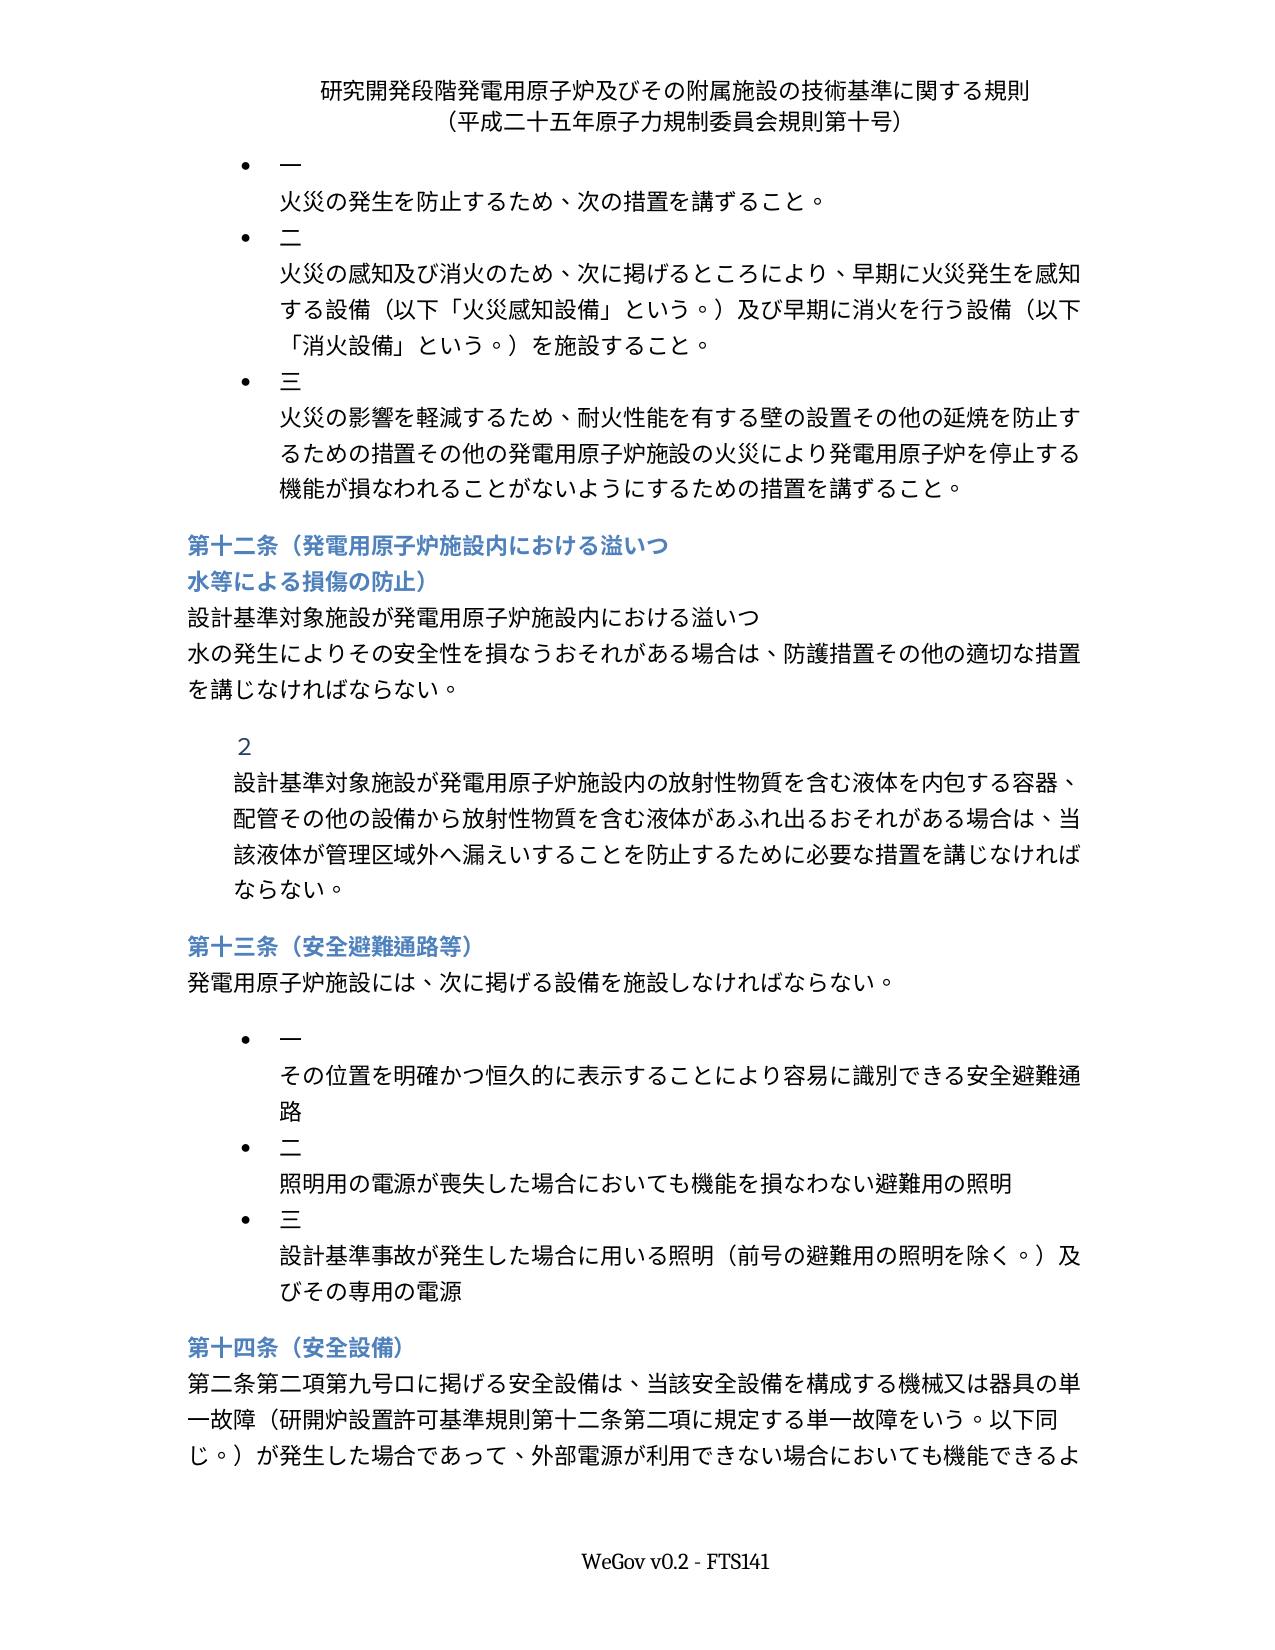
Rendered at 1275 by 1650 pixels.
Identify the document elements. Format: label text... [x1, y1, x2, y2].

subtitle 第十四条（安全設備） [187, 1332, 1087, 1363]
list 三 火災の影響を軽減するため、耐火性能を有する壁の設置その他の延焼を防止するための措置その他の発電用原子炉施設の火災により発電用原子炉を停止する機能が損なわれることがないようにするための措置を講ずること。 [242, 366, 1087, 505]
subtitle ２ [233, 731, 1087, 762]
text 設計基準対象施設が発電用原子炉施設内における溢いつ 水の発生によりその安全性を損なうおそれがある場合は、防護措置その他の適切な措置を講じなければならない。 [187, 602, 1087, 705]
text 発電用原子炉施設には、次に掲げる設備を施設しなければならない。 [187, 967, 1087, 998]
subtitle 第十二条（発電用原子炉施設内における溢いつ 水等による損傷の防止） [187, 530, 1087, 597]
list 二 照明用の電源が喪失した場合においても機能を損なわない避難用の照明 [242, 1132, 1087, 1199]
subtitle 第十三条（安全避難通路等） [187, 931, 1087, 962]
list 三 設計基準事故が発生した場合に用いる照明（前号の避難用の照明を除く。）及びその専用の電源 [242, 1204, 1087, 1307]
list 二 火災の感知及び消火のため、次に掲げるところにより、早期に火災発生を感知する設備（以下「火災感知設備」という。）及び早期に消火を行う設備（以下「消火設備」という。）を施設すること。 [242, 222, 1087, 361]
text 設計基準対象施設が発電用原子炉施設内の放射性物質を含む液体を内包する容器、配管その他の設備から放射性物質を含む液体があふれ出るおそれがある場合は、当該液体が管理区域外へ漏えいすることを防止するために必要な措置を講じなければならない。 [233, 767, 1087, 906]
list 一 火災の発生を防止するため、次の措置を講ずること。 [242, 150, 1087, 217]
list 一 その位置を明確かつ恒久的に表示することにより容易に識別できる安全避難通路 [242, 1024, 1087, 1127]
